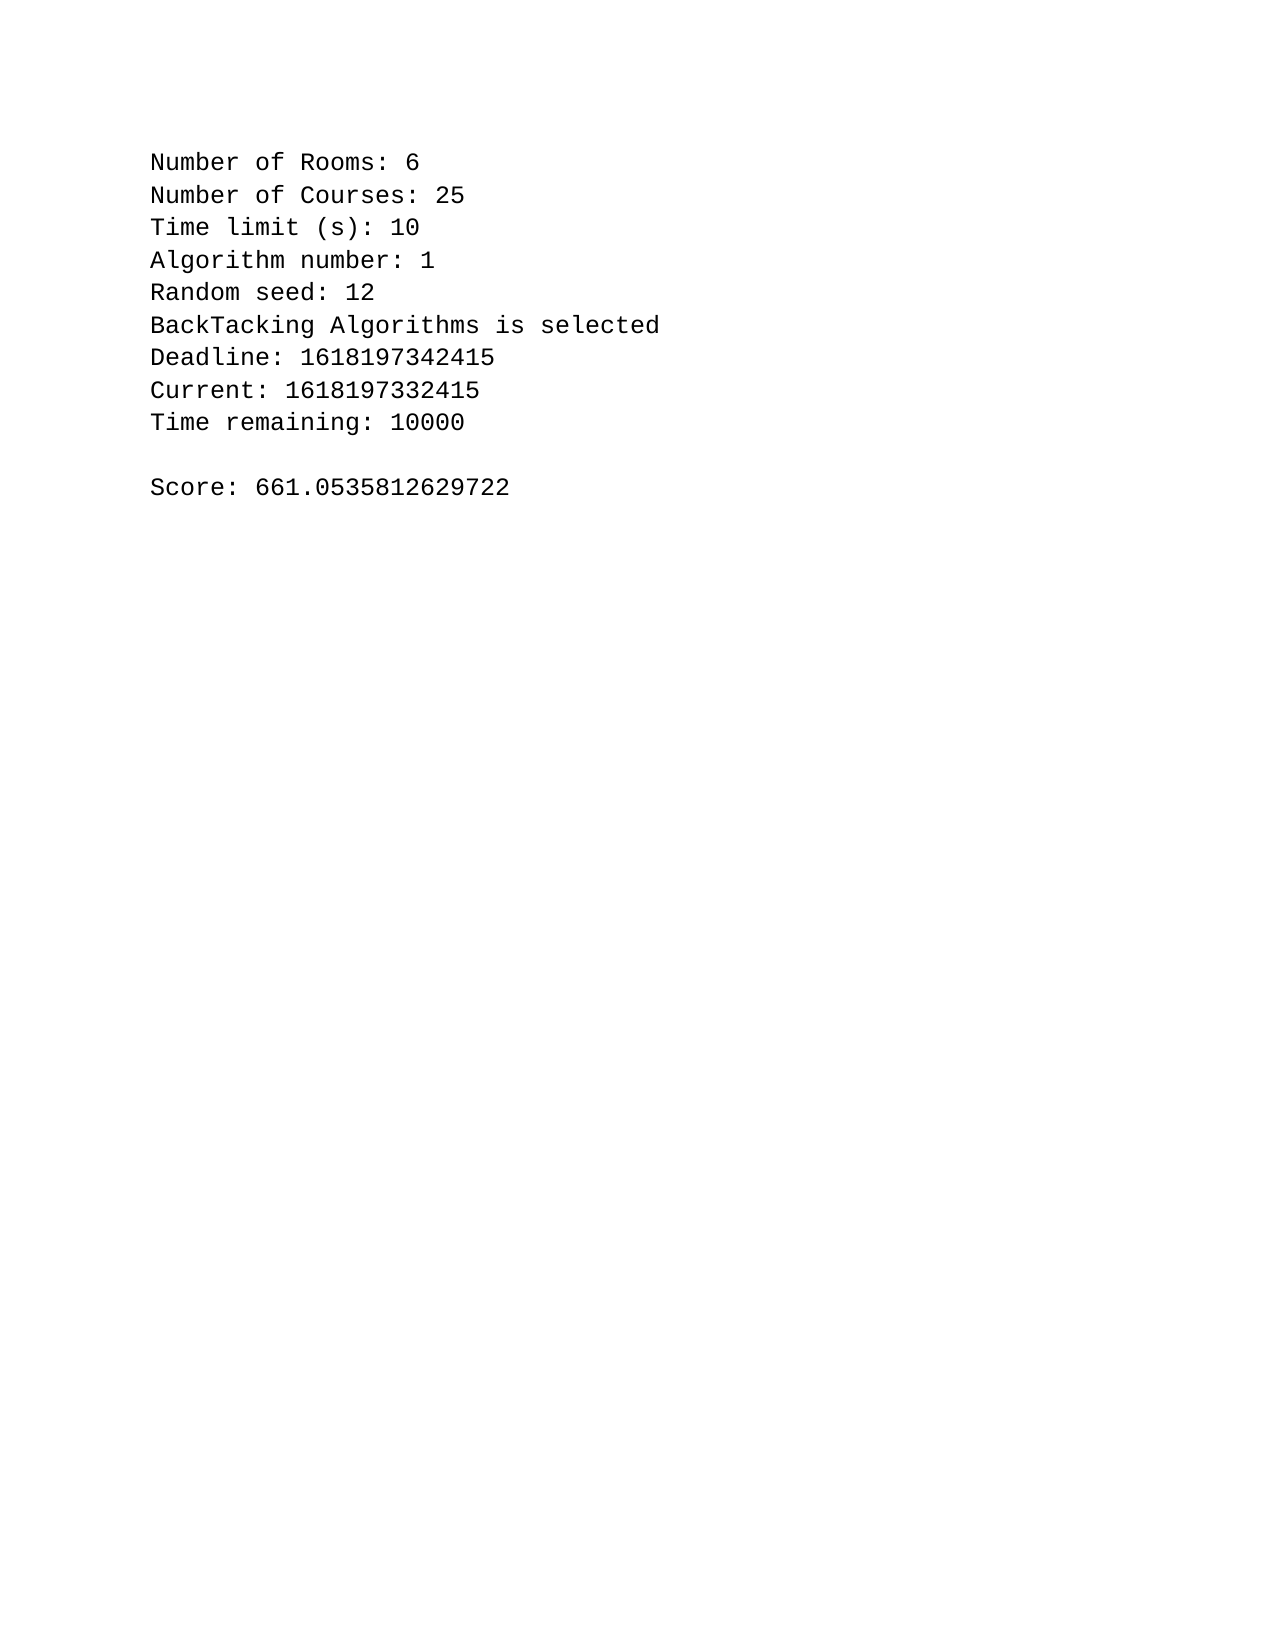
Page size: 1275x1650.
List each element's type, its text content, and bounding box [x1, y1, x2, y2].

text Time remaining: 10000 [150, 410, 1125, 438]
text Score: 661.0535812629722 [150, 475, 1125, 503]
text Deadline: 1618197342415 [150, 345, 1125, 373]
text BackTacking Algorithms is selected [150, 312, 1125, 341]
text Algorithm number: 1 [150, 247, 1125, 276]
text Time limit (s): 10 [150, 215, 1125, 243]
text Number of Rooms: 6 [150, 150, 1125, 178]
text Current: 1618197332415 [150, 377, 1125, 406]
text Number of Courses: 25 [150, 182, 1125, 211]
text Random seed: 12 [150, 280, 1125, 308]
